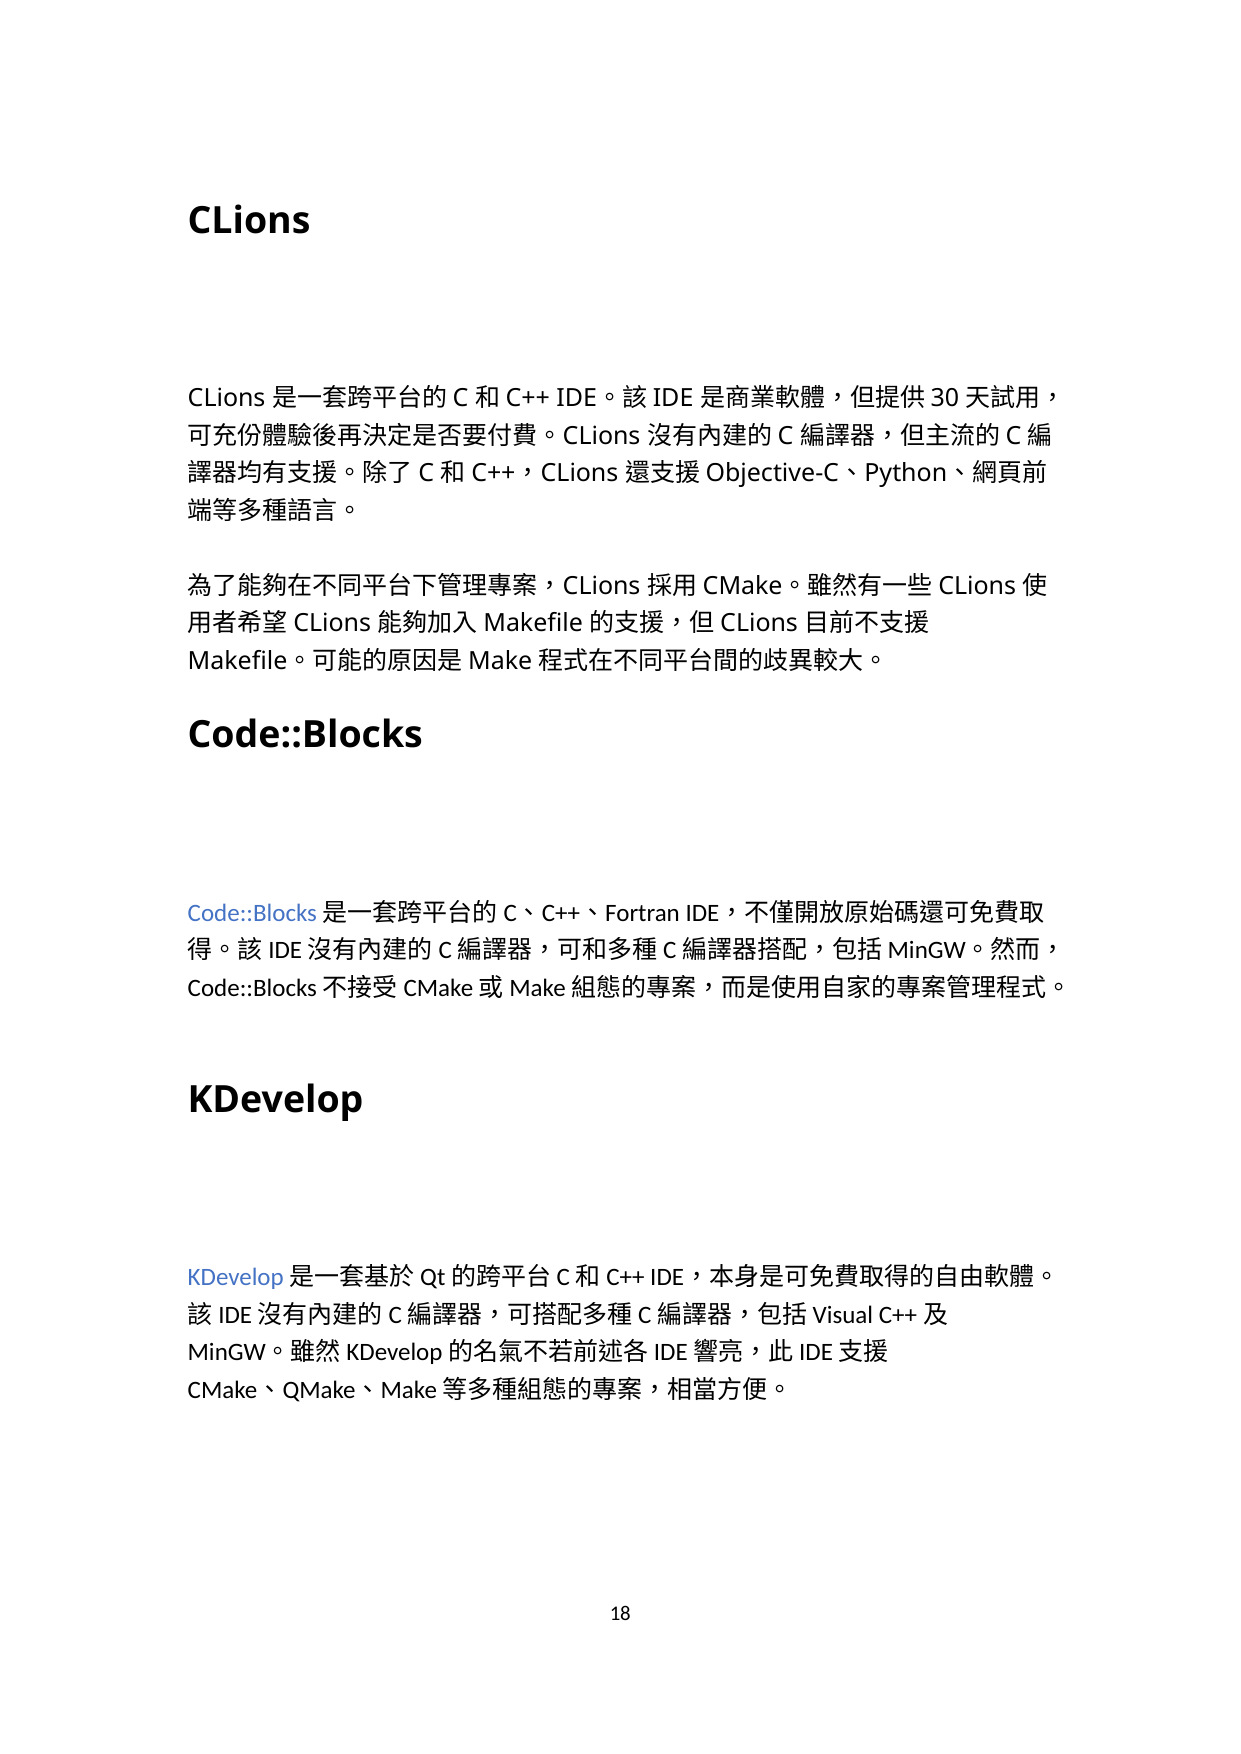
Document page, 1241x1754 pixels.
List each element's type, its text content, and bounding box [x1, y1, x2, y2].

subtitle CLions [187, 181, 1053, 256]
subtitle KDevelop [187, 1060, 1053, 1135]
text 為了能夠在不同平台下管理專案，CLions 採用 CMake。雖然有一些 CLions 使用者希望 CLions 能夠加入 Makefile 的支援，但 CLions 目前不支援 Makefile。可能的原因是 Make 程式在不同平台間的歧異較大。 [187, 564, 1053, 677]
text CLions 是一套跨平台的 C 和 C++ IDE。該 IDE 是商業軟體，但提供 30 天試用，可充份體驗後再決定是否要付費。CLions 沒有內建的 C 編譯器，但主流的 C 編譯器均有支援。除了 C 和 C++，CLions 還支援 Objective-C、Python、網頁前端等多種語言。 [187, 377, 1053, 527]
text KDevelop 是一套基於 Qt 的跨平台 C 和 C++ IDE，本身是可免費取得的自由軟體。該 IDE 沒有內建的 C 編譯器，可搭配多種 C 編譯器，包括 Visual C++ 及 MinGW。雖然 KDevelop 的名氣不若前述各 IDE 響亮，此 IDE 支援 CMake、QMake、Make 等多種組態的專案，相當方便。 [187, 1256, 1053, 1406]
subtitle Code::Blocks [187, 696, 1053, 771]
text Code::Blocks 是一套跨平台的 C、C++、Fortran IDE，不僅開放原始碼還可免費取得。該 IDE 沒有內建的 C 編譯器，可和多種 C 編譯器搭配，包括 MinGW。然而，Code::Blocks 不接受 CMake 或 Make 組態的專案，而是使用自家的專案管理程式。 [187, 892, 1053, 1004]
